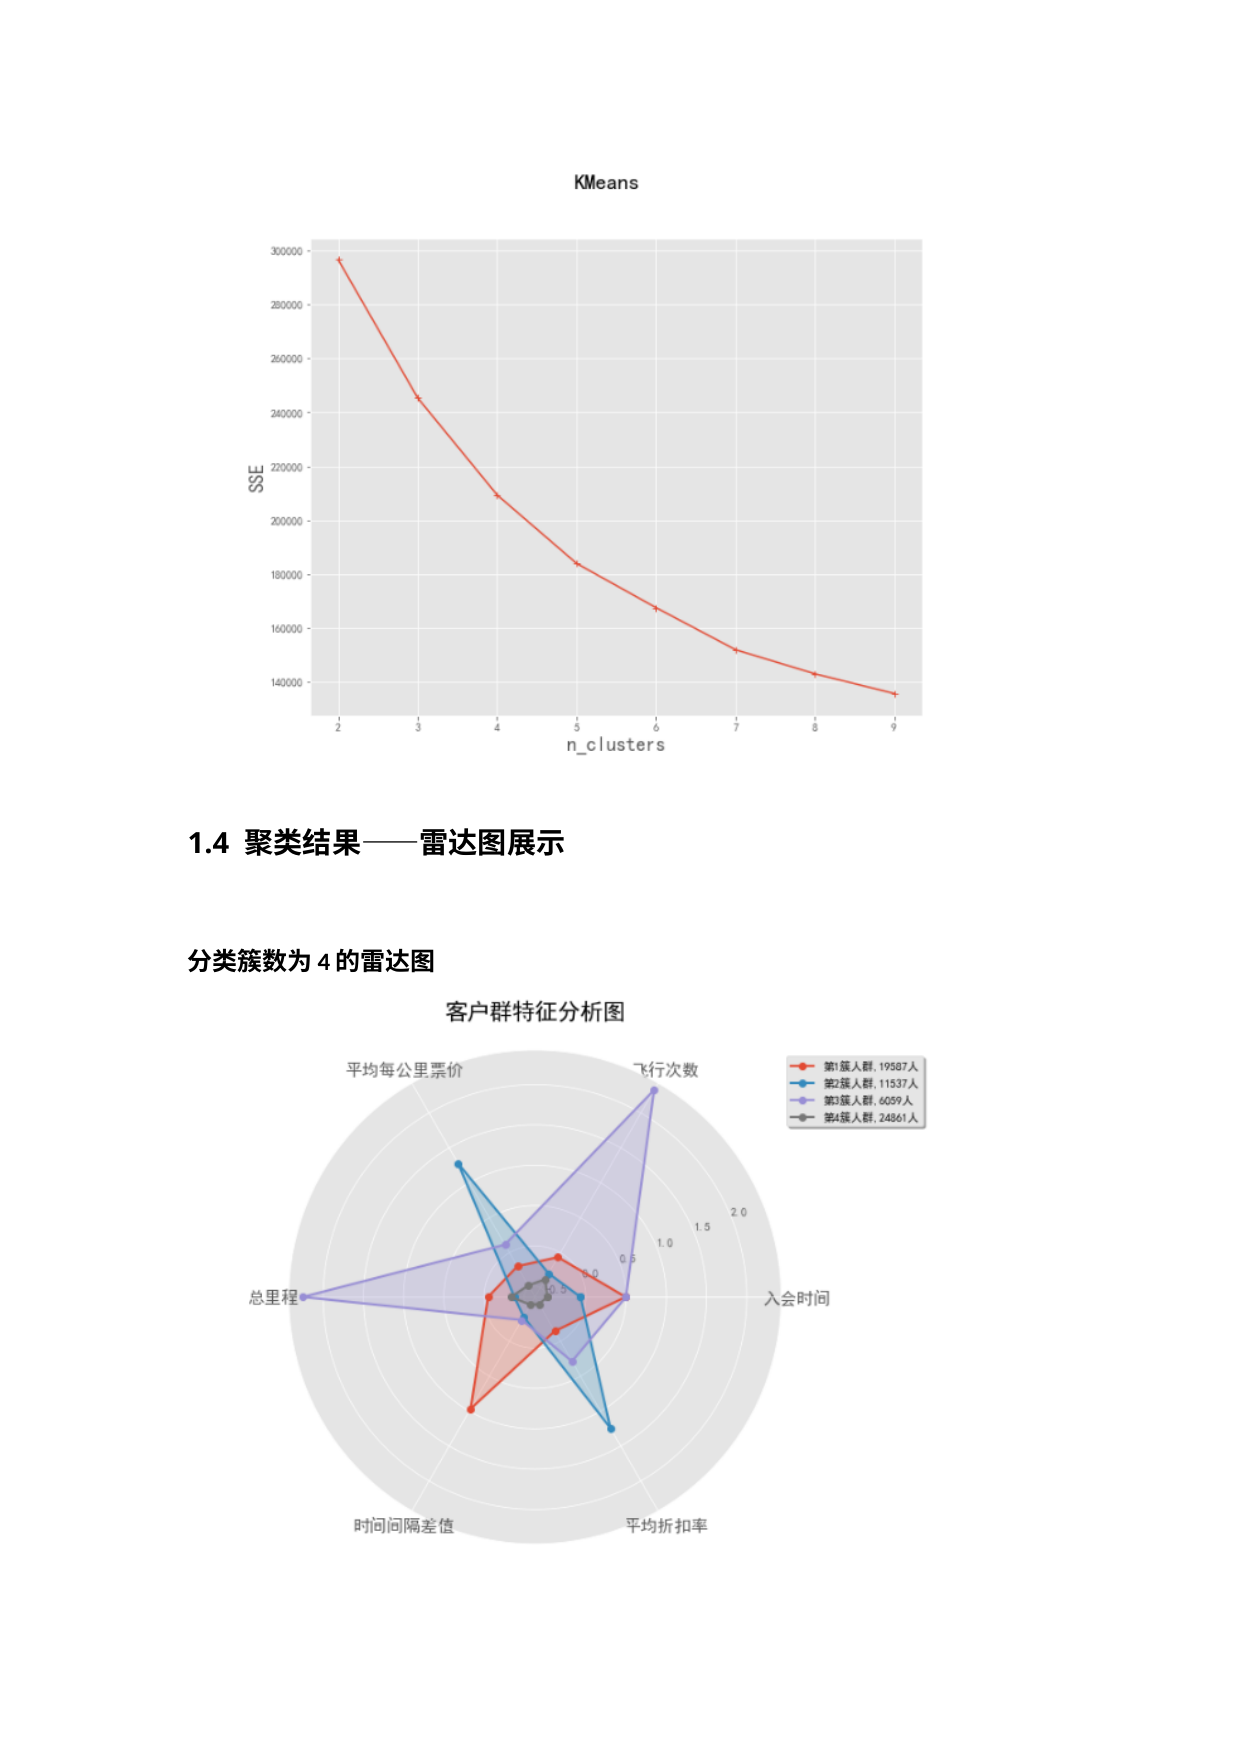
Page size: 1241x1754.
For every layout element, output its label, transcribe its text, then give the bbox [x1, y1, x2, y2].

subtitle 1.4 聚类结果——雷达图展示 [187, 809, 1053, 874]
picture [231, 162, 977, 760]
text 分类簇数为4的雷达图 [187, 927, 1053, 992]
picture [231, 992, 958, 1557]
